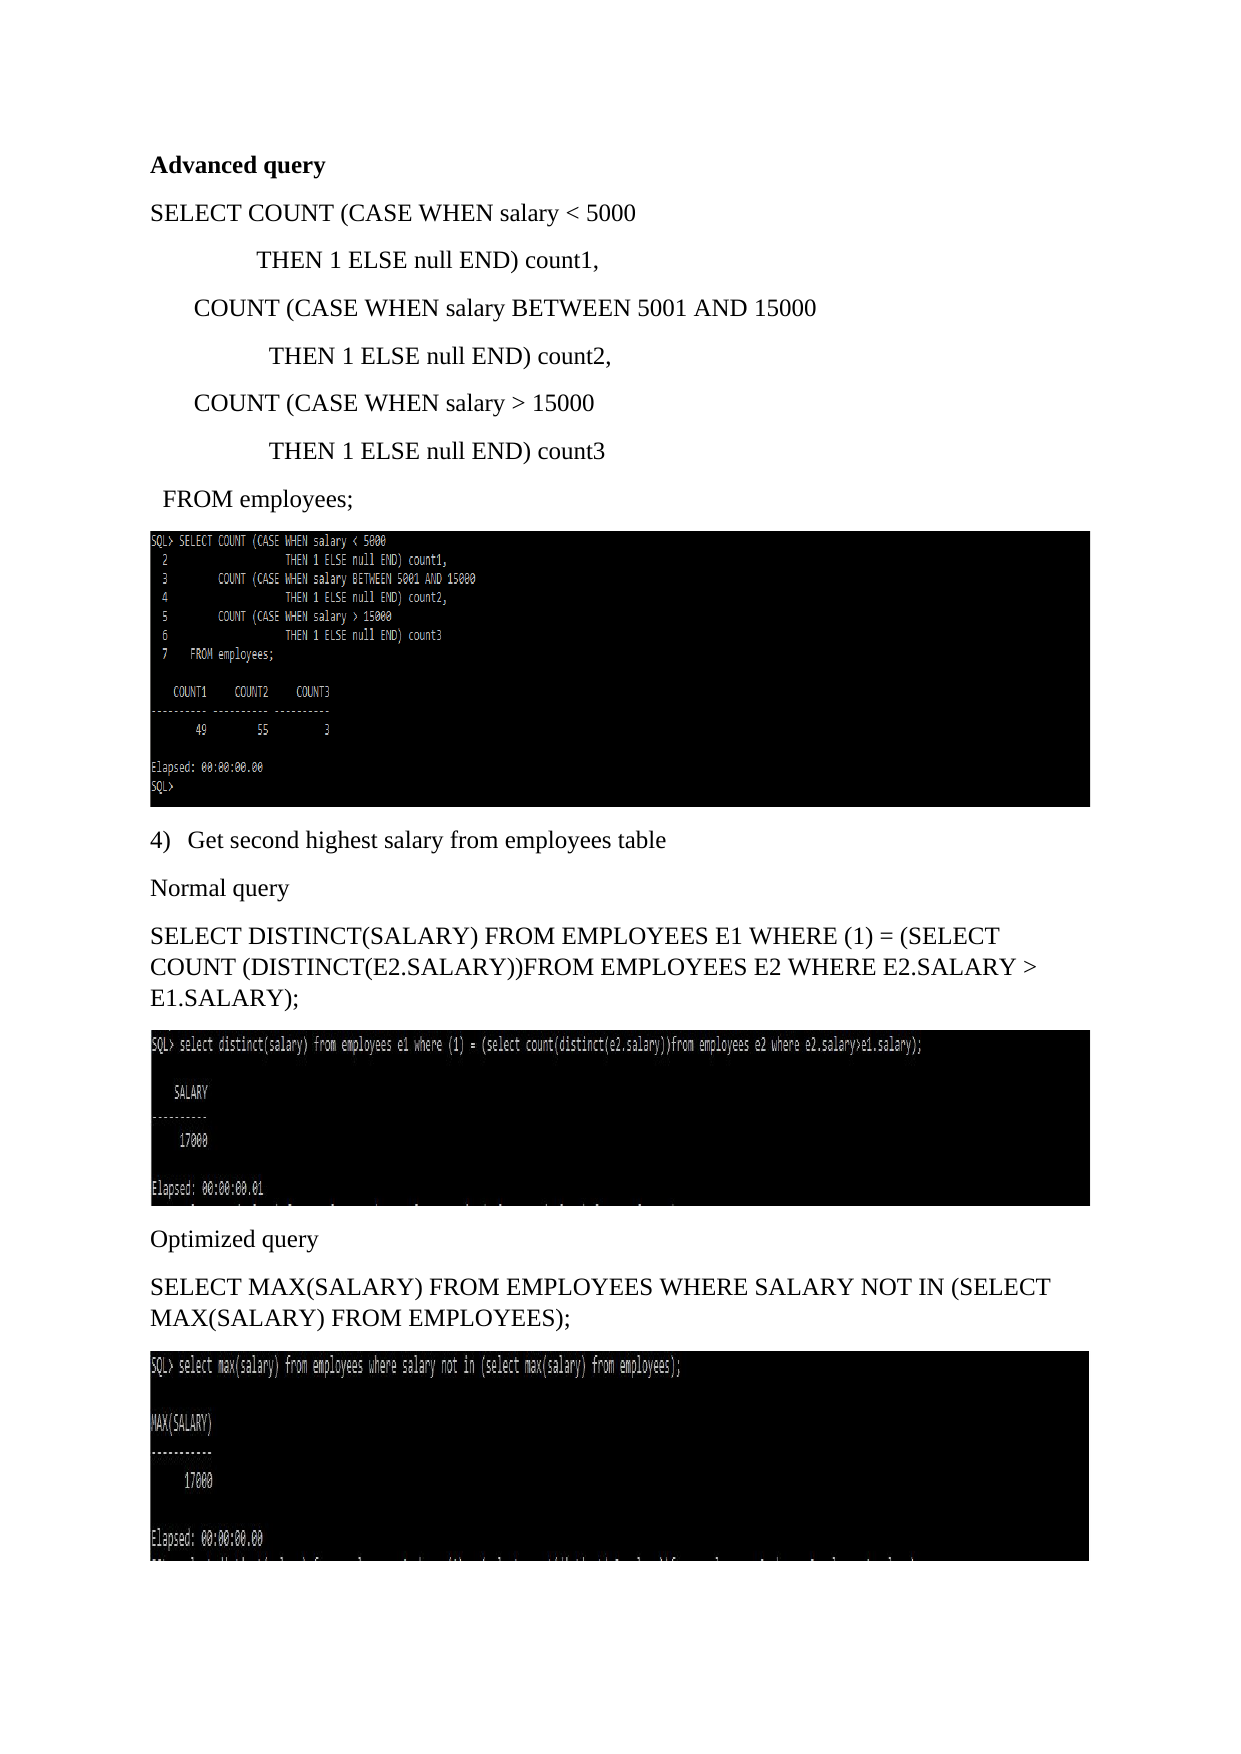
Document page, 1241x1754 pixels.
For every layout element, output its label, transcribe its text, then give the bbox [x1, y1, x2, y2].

list Get second highest salary from employees table [150, 826, 1090, 854]
text SELECT MAX(SALARY) FROM EMPLOYEES WHERE SALARY NOT IN (SELECT MAX(SALARY) FROM EMPLOYEES); [150, 1272, 1090, 1332]
text COUNT (CASE WHEN salary > 15000 [150, 388, 1090, 417]
picture [150, 531, 1091, 807]
text Optimized query [150, 1224, 1090, 1253]
text Advanced query [150, 150, 1090, 179]
text COUNT (CASE WHEN salary BETWEEN 5001 AND 15000 [150, 293, 1090, 322]
text SELECT DISTINCT(SALARY) FROM EMPLOYEES E1 WHERE (1) = (SELECT COUNT (DISTINCT(E2.SALARY))FROM EMPLOYEES E2 WHERE E2.SALARY > E1.SALARY); [150, 921, 1090, 1012]
picture [150, 1351, 1091, 1561]
picture [150, 1030, 1091, 1206]
text Normal query [150, 873, 1090, 902]
text THEN 1 ELSE null END) count2, [150, 341, 1090, 369]
text THEN 1 ELSE null END) count3 [150, 436, 1090, 465]
text THEN 1 ELSE null END) count1, [150, 245, 1090, 274]
text FROM employees; [150, 484, 1090, 513]
text SELECT COUNT (CASE WHEN salary < 5000 [150, 198, 1090, 226]
